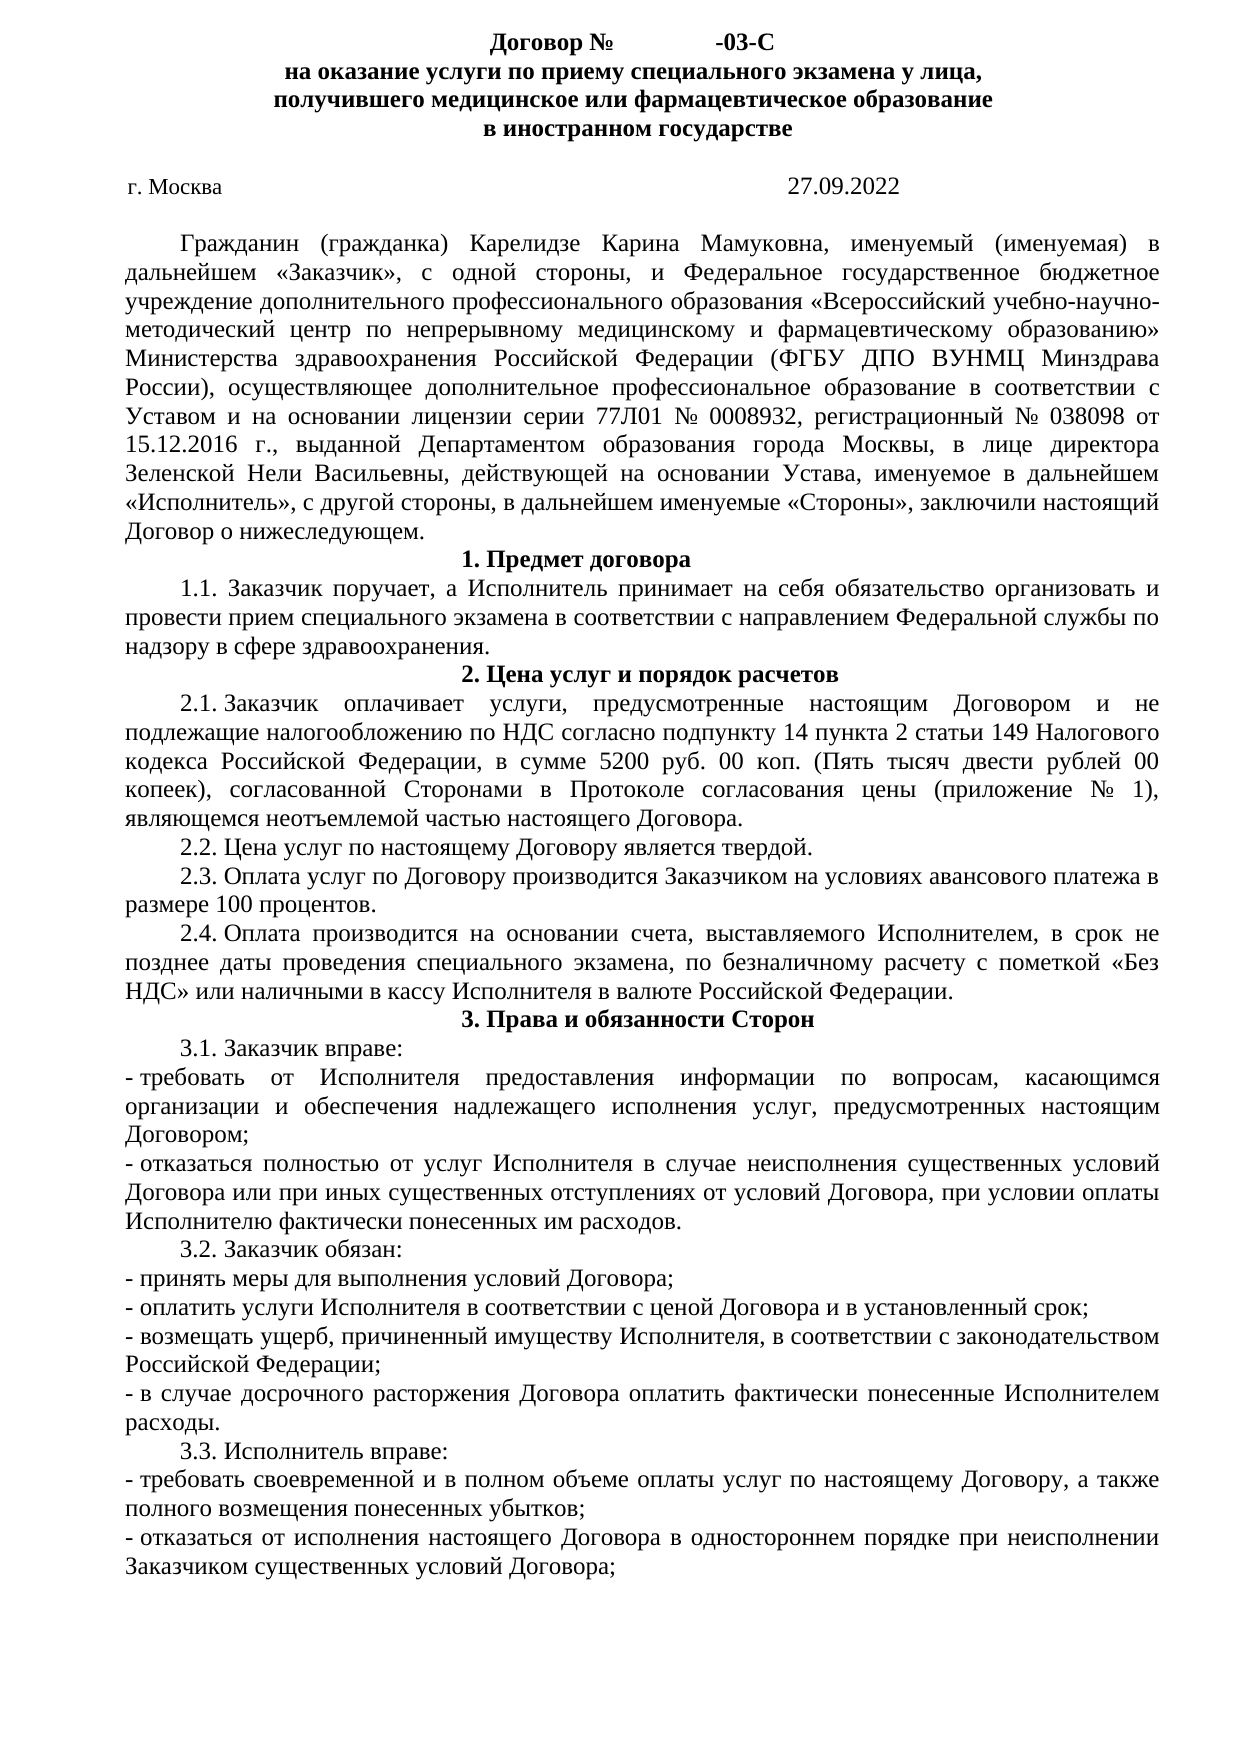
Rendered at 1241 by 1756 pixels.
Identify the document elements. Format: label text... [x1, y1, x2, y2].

list требовать своевременной и в полном объеме оплаты услуг по настоящему Договору, а также полного возмещения понесенных убытков; [125, 1464, 1161, 1522]
list возмещать ущерб, причиненный имуществу Исполнителя, в соответствии с законодательством Российской Федерации; [125, 1321, 1161, 1378]
list Цена услуг по настоящему Договору является твердой. [125, 832, 1161, 861]
list принять меры для выполнения условий Договора; [125, 1263, 1161, 1292]
list Исполнитель вправе: [179, 1436, 1161, 1464]
text на оказание услуги по приему специального экзамена у лица, получившего медицинское или фармацевтическое образование [256, 56, 1010, 113]
list Заказчик вправе: [179, 1033, 1161, 1062]
list оплатить услуги Исполнителя в соответствии с ценой Договора и в установленный срок; [125, 1292, 1161, 1321]
text 1.1. Заказчик поручает, а Исполнитель принимает на себя обязательство организовать и провести прием специального экзамена в соответствии с направлением Федеральной службы по надзору в сфере здравоохранения. [125, 573, 1161, 659]
list Предмет договора [461, 544, 1169, 573]
list Цена услуг и порядок расчетов [461, 659, 1169, 688]
list Права и обязанности Сторон [461, 1004, 1169, 1033]
list Заказчик обязан: [179, 1234, 1161, 1263]
text в иностранном государстве [112, 113, 1163, 142]
list отказаться от исполнения настоящего Договора в одностороннем порядке при неисполнении Заказчиком существенных условий Договора; [125, 1522, 1161, 1579]
text Договор № -03-С [187, 27, 1077, 56]
list Заказчик оплачивает услуги, предусмотренные настоящим Договором и не подлежащие налогообложению по НДС согласно подпункту 14 пункта 2 статьи 149 Налогового кодекса Российской Федерации, в сумме 5200 руб. 00 коп. (Пять тысяч двести рублей 00 копеек), согласованной Сторонами в Протоколе согласования цены (приложение № 1), являющемся неотъемлемой частью настоящего Договора. [125, 688, 1161, 832]
list требовать от Исполнителя предоставления информации по вопросам, касающимся организации и обеспечения надлежащего исполнения услуг, предусмотренных настоящим Договором; [125, 1062, 1161, 1148]
list отказаться полностью от услуг Исполнителя в случае неисполнения существенных условий Договора или при иных существенных отступлениях от условий Договора, при условии оплаты Исполнителю фактически понесенных им расходов. [125, 1148, 1161, 1234]
list Оплата услуг по Договору производится Заказчиком на условиях авансового платежа в размере 100 процентов. [125, 861, 1161, 918]
text г. Москва 27.09.2022 [127, 171, 1169, 199]
list Оплата производится на основании счета, выставляемого Исполнителем, в срок не позднее даты проведения специального экзамена, по безналичному расчету с пометкой «Без НДС» или наличными в кассу Исполнителя в валюте Российской Федерации. [125, 918, 1161, 1004]
text Гражданин (гражданка) Карелидзе Карина Мамуковна, именуемый (именуемая) в дальнейшем «Заказчик», с одной стороны, и Федеральное государственное бюджетное учреждение дополнительного профессионального образования «Всероссийский учебно-научно-методический центр по непрерывному медицинскому и фармацевтическому образованию» Министерства здравоохранения Российской Федерации (ФГБУ ДПО ВУНМЦ Минздрава России), осуществляющее дополнительное профессиональное образование в соответствии с Уставом и на основании лицензии серии 77Л01 № 0008932, регистрационный № 038098 от 15.12.2016 г., выданной Департаментом образования города Москвы, в лице директора Зеленской Нели Васильевны, действующей на основании Устава, именуемое в дальнейшем «Исполнитель», с другой стороны, в дальнейшем именуемые «Стороны», заключили настоящий Договор о нижеследующем. [125, 228, 1161, 544]
list в случае досрочного расторжения Договора оплатить фактически понесенные Исполнителем расходы. [125, 1378, 1161, 1436]
